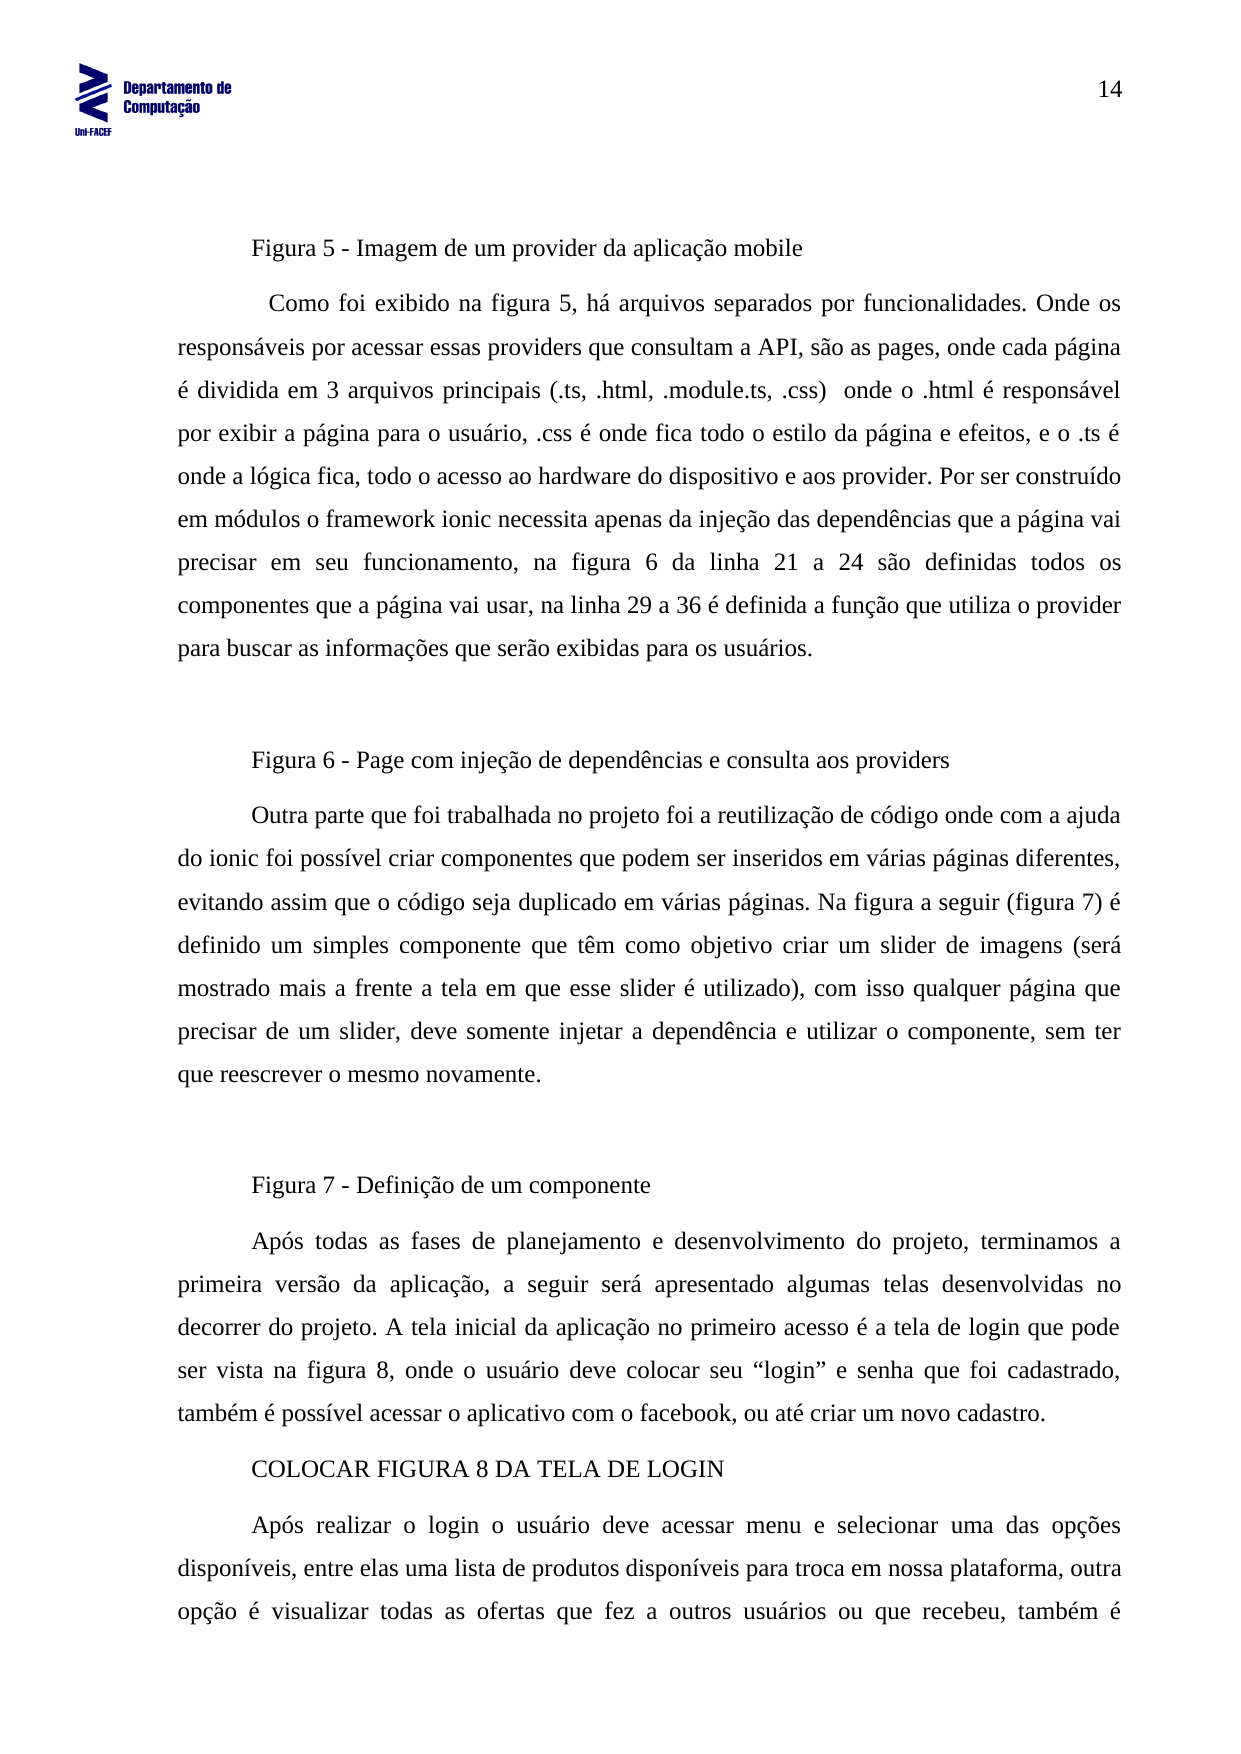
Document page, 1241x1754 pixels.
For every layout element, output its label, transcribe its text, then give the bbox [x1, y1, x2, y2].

text Figura 5 - Imagem de um provider da aplicação mobile [177, 233, 1122, 262]
text COLOCAR FIGURA 8 DA TELA DE LOGIN [177, 1454, 1122, 1483]
picture [43, 49, 262, 149]
text Como foi exibido na figura 5, há arquivos separados por funcionalidades. Onde os responsáveis por acessar essas providers que consultam a API, são as pages, onde cada página é dividida em 3 arquivos principais (.ts, .html, .module.ts, .css) onde o .html é responsável por exibir a página para o usuário, .css é onde fica todo o estilo da página e efeitos, e o .ts é onde a lógica fica, todo o acesso ao hardware do dispositivo e aos provider. Por ser construído em módulos o framework ionic necessita apenas da injeção das dependências que a página vai precisar em seu funcionamento, na figura 6 da linha 21 a 24 são definidas todos os componentes que a página vai usar, na linha 29 a 36 é definida a função que utiliza o provider para buscar as informações que serão exibidas para os usuários. [177, 288, 1122, 662]
text Figura 7 - Definição de um componente [177, 1170, 1122, 1199]
text Figura 6 - Page com injeção de dependências e consulta aos providers [177, 745, 1122, 773]
text Após todas as fases de planejamento e desenvolvimento do projeto, terminamos a primeira versão da aplicação, a seguir será apresentado algumas telas desenvolvidas no decorrer do projeto. A tela inicial da aplicação no primeiro acesso é a tela de login que pode ser vista na figura 8, onde o usuário deve colocar seu “login” e senha que foi cadastrado, também é possível acessar o aplicativo com o facebook, ou até criar um novo cadastro. [177, 1226, 1122, 1427]
text Outra parte que foi trabalhada no projeto foi a reutilização de código onde com a ajuda do ionic foi possível criar componentes que podem ser inseridos em várias páginas diferentes, evitando assim que o código seja duplicado em várias páginas. Na figura a seguir (figura 7) é definido um simples componente que têm como objetivo criar um slider de imagens (será mostrado mais a frente a tela em que esse slider é utilizado), com isso qualquer página que precisar de um slider, deve somente injetar a dependência e utilizar o componente, sem ter que reescrever o mesmo novamente. [177, 800, 1122, 1088]
